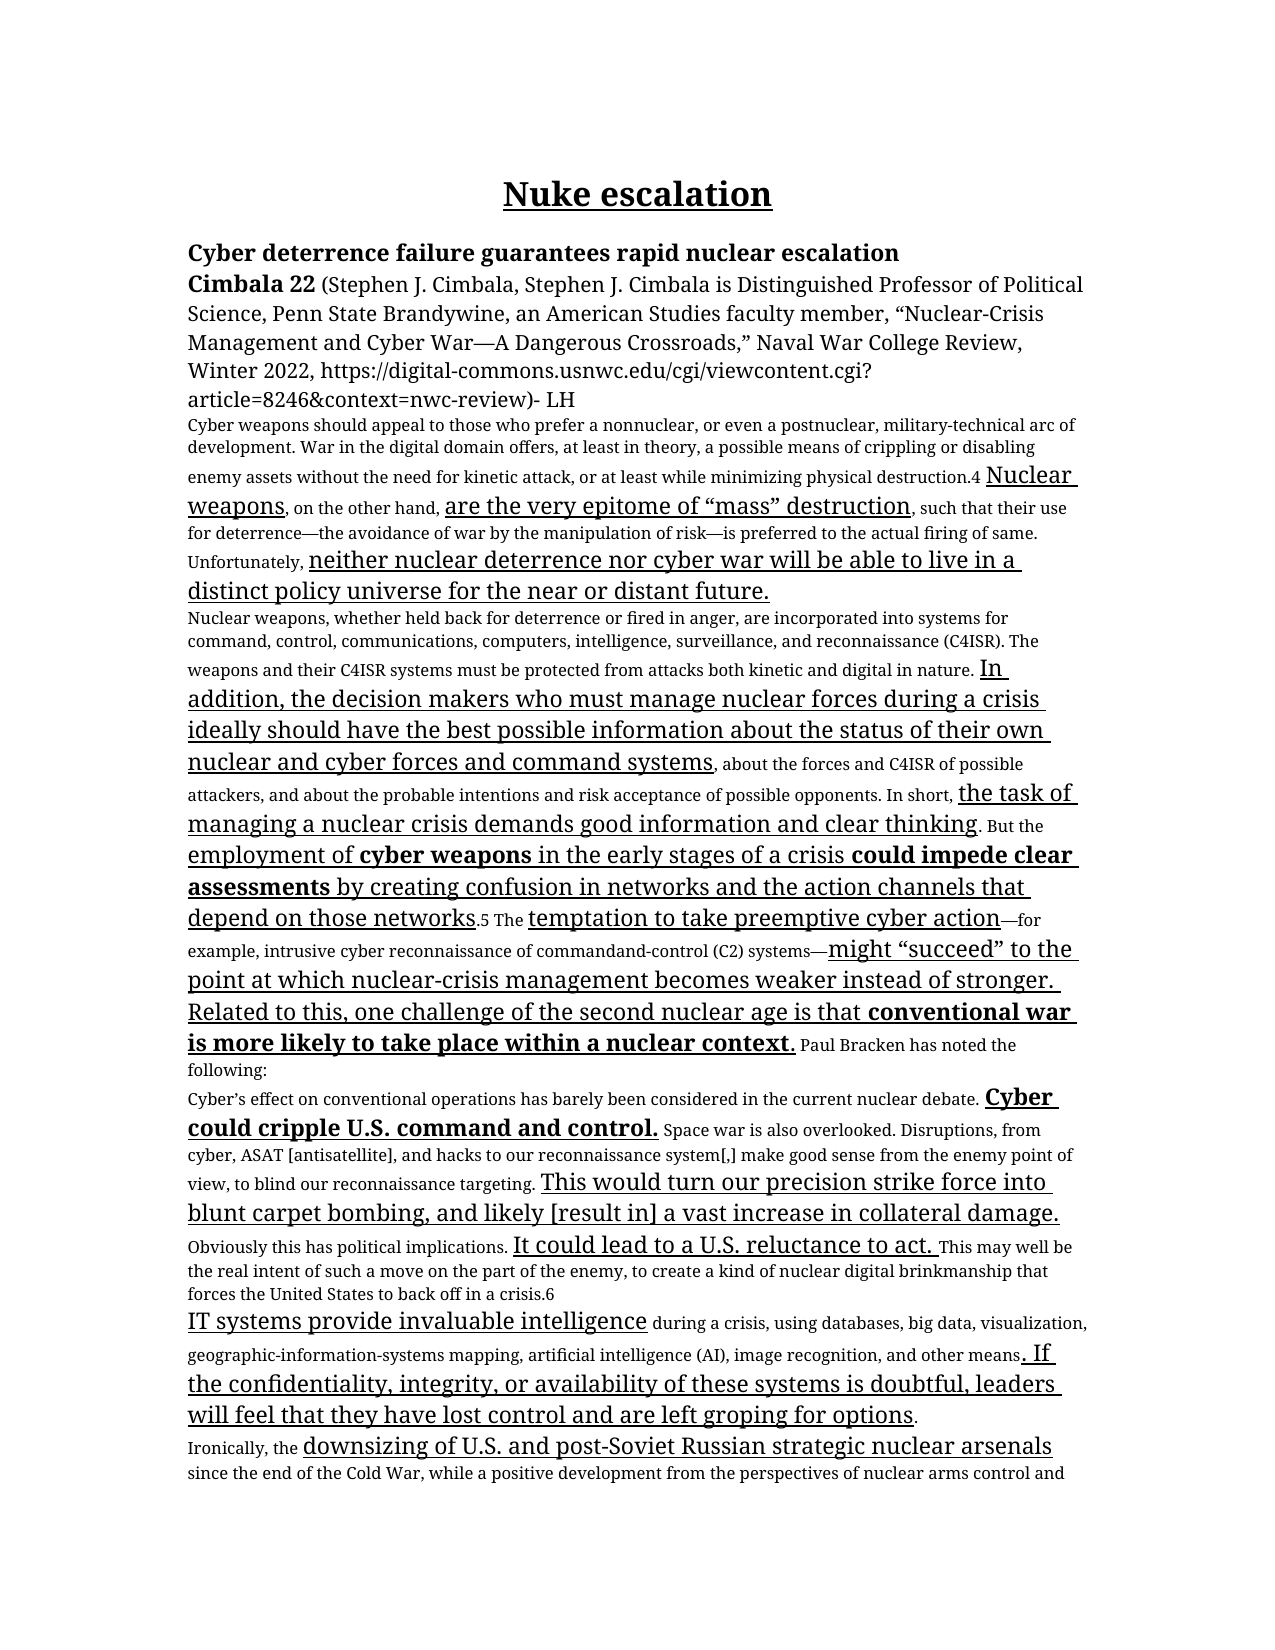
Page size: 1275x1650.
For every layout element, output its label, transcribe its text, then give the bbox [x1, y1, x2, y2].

text Cyber weapons should appeal to those who prefer a nonnuclear, or even a postnuclear, military-technical arc of development. War in the digital domain offers, at least in theory, a possible means of crippling or disabling enemy assets without the need for kinetic attack, or at least while minimizing physical destruction.4 Nuclear weapons, on the other hand, are the very epitome of “mass” destruction, such that their use for deterrence—the avoidance of war by the manipulation of risk—is preferred to the actual firing of same. Unfortunately, neither nuclear deterrence nor cyber war will be able to live in a distinct policy universe for the near or distant future. [187, 413, 1087, 606]
text IT systems provide invaluable intelligence during a crisis, using databases, big data, visualization, geographic-information-systems mapping, artificial intelligence (AI), image recognition, and other means. If the confidentiality, integrity, or availability of these systems is doubtful, leaders will feel that they have lost control and are left groping for options. [187, 1305, 1087, 1430]
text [187, 1430, 1087, 1484]
text Nuclear weapons, whether held back for deterrence or fired in anger, are incorporated into systems for command, control, communications, computers, intelligence, surveillance, and reconnaissance (C4ISR). The weapons and their C4ISR systems must be protected from attacks both kinetic and digital in nature. In addition, the decision makers who must manage nuclear forces during a crisis ideally should have the best possible information about the status of their own nuclear and cyber forces and command systems, about the forces and C4ISR of possible attackers, and about the probable intentions and risk acceptance of possible opponents. In short, the task of managing a nuclear crisis demands good information and clear thinking. But the employment of cyber weapons in the early stages of a crisis could impede clear assessments by creating confusion in networks and the action channels that depend on those networks.5 The temptation to take preemptive cyber action—for example, intrusive cyber reconnaissance of commandand-control (C2) systems—might “succeed” to the point at which nuclear-crisis management becomes weaker instead of stronger. Related to this, one challenge of the second nuclear age is that conventional war is more likely to take place within a nuclear context. Paul Bracken has noted the following: [187, 606, 1087, 1081]
subtitle Cyber deterrence failure guarantees rapid nuclear escalation [187, 237, 1087, 268]
text Cimbala 22 (Stephen J. Cimbala, Stephen J. Cimbala is Distinguished Professor of Political Science, Penn State Brandywine, an American Studies faculty member, “Nuclear-Crisis Management and Cyber War—A Dangerous Crossroads,” Naval War College Review, Winter 2022, https://digital-commons.usnwc.edu/cgi/viewcontent.cgi?article=8246&context=nwc-review)- LH [187, 268, 1087, 413]
text Cyber’s effect on conventional operations has barely been considered in the current nuclear debate. Cyber could cripple U.S. command and control. Space war is also overlooked. Disruptions, from cyber, ASAT [antisatellite], and hacks to our reconnaissance system[,] make good sense from the enemy point of view, to blind our reconnaissance targeting. This would turn our precision strike force into blunt carpet bombing, and likely [result in] a vast increase in collateral damage. Obviously this has political implications. It could lead to a U.S. reluctance to act. This may well be the real intent of such a move on the part of the enemy, to create a kind of nuclear digital brinkmanship that forces the United States to back off in a crisis.6 [187, 1081, 1087, 1305]
subtitle Nuke escalation [187, 171, 1087, 216]
